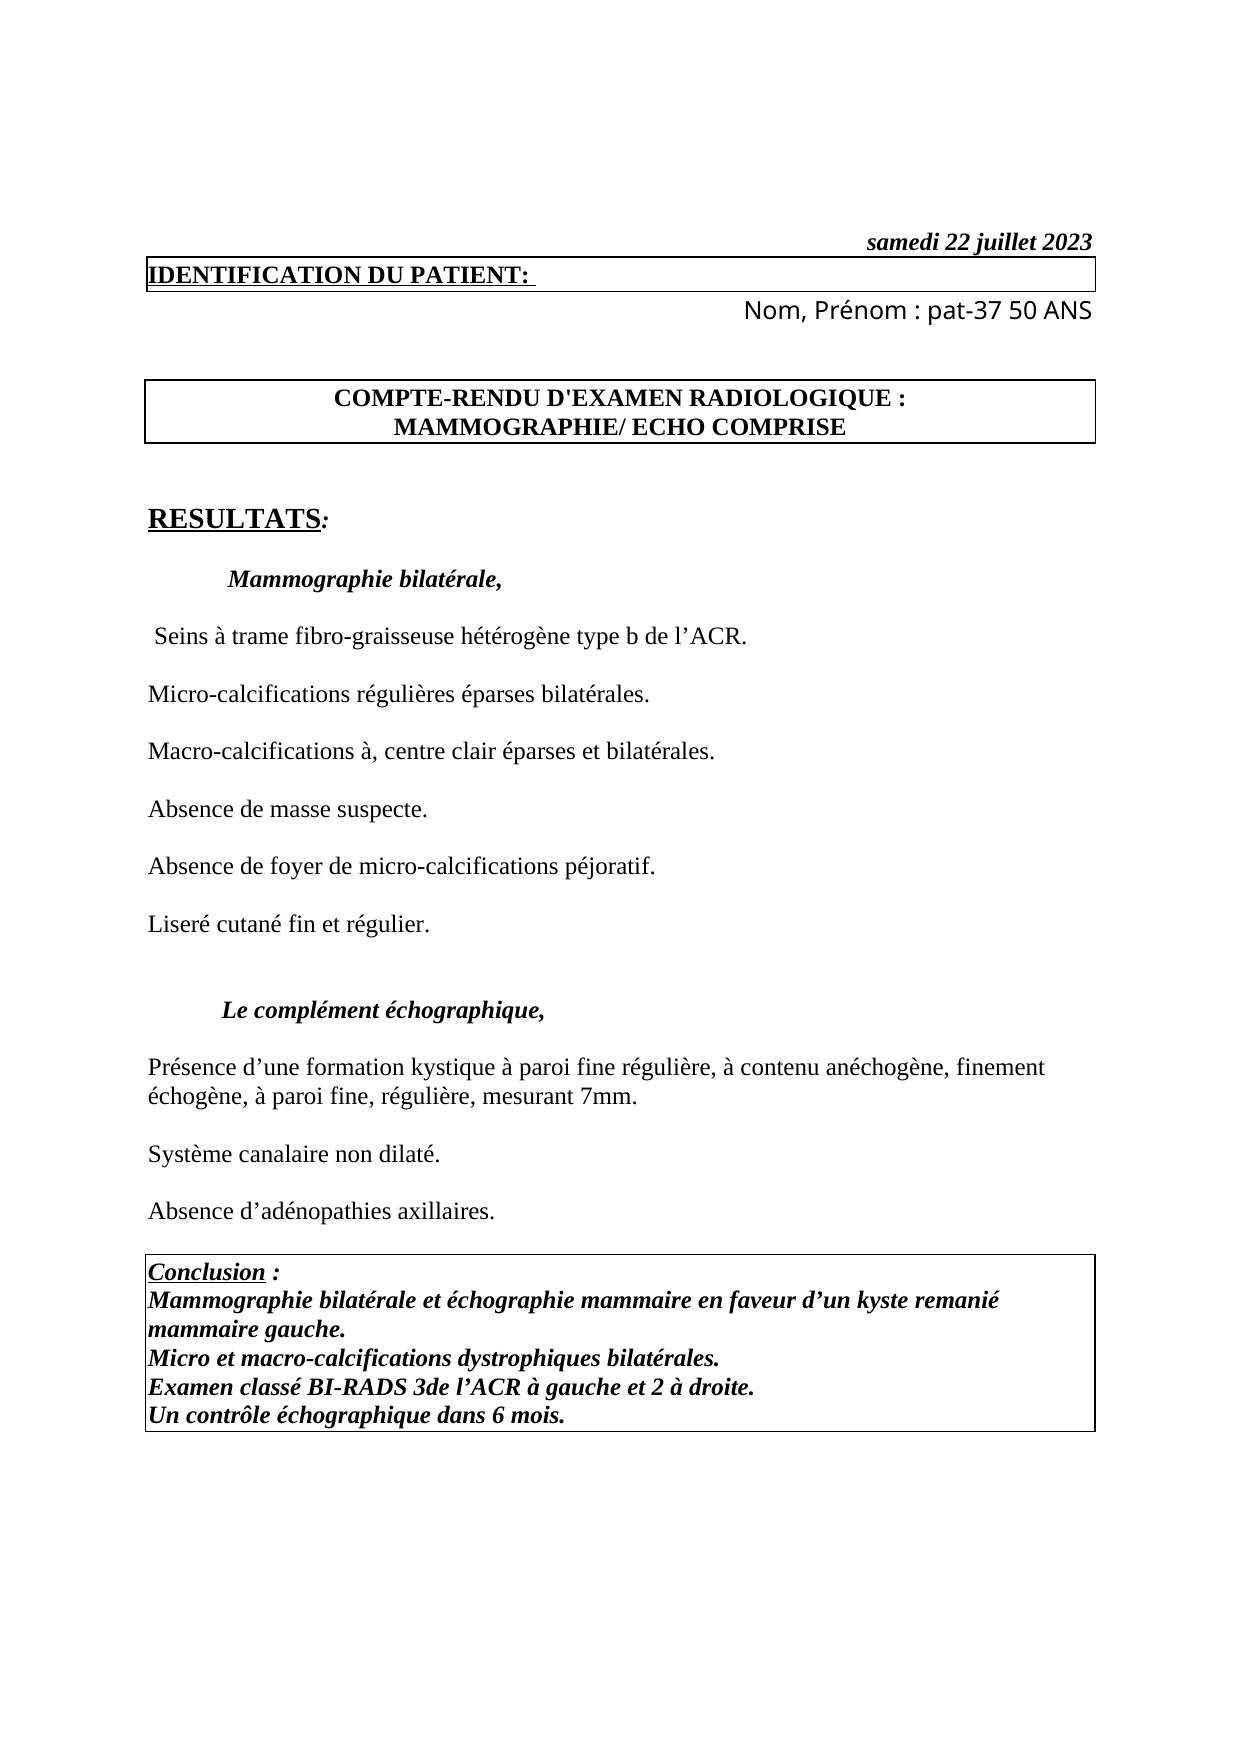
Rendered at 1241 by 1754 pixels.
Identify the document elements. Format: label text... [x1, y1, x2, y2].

text COMPTE-RENDU D'EXAMEN RADIOLOGIQUE : [146, 381, 1095, 408]
text Présence d’une formation kystique à paroi fine régulière, à contenu anéchogène, finement échogène, à paroi fine, régulière, mesurant 7mm. [148, 1052, 1092, 1110]
text Seins à trame fibro-graisseuse hétérogène type b de l’ACR. [148, 621, 1092, 650]
text MAMMOGRAPHIE/ ECHO COMPRISE [146, 408, 1095, 442]
text IDENTIFICATION DU PATIENT: [148, 258, 1095, 291]
text Le complément échographique, [148, 995, 1092, 1024]
text Système canalaire non dilaté. [148, 1139, 1092, 1167]
text Absence de foyer de micro-calcifications péjoratif. [148, 851, 1092, 880]
text Nom, Prénom : pat-37 50 ANS [148, 292, 1092, 326]
text Liseré cutané fin et régulier. [148, 909, 1092, 937]
text RESULTATS: [148, 501, 1092, 535]
text Mammographie bilatérale et échographie mammaire en faveur d’un kyste remanié mammaire gauche. [148, 1286, 1092, 1343]
text Absence de masse suspecte. [148, 794, 1092, 822]
text Examen classé BI-RADS 3de l’ACR à gauche et 2 à droite. [148, 1372, 1092, 1397]
text Absence d’adénopathies axillaires. [148, 1196, 1092, 1225]
text Mammographie bilatérale, [148, 564, 1092, 592]
text Conclusion : [146, 1255, 1094, 1286]
text Micro-calcifications régulières éparses bilatérales. [148, 679, 1092, 707]
text samedi 22 juillet 2023 [148, 227, 1092, 256]
text Un contrôle échographique dans 6 mois. [146, 1397, 1094, 1431]
text Macro-calcifications à, centre clair éparses et bilatérales. [148, 736, 1092, 765]
text Micro et macro-calcifications dystrophiques bilatérales. [148, 1343, 1092, 1372]
